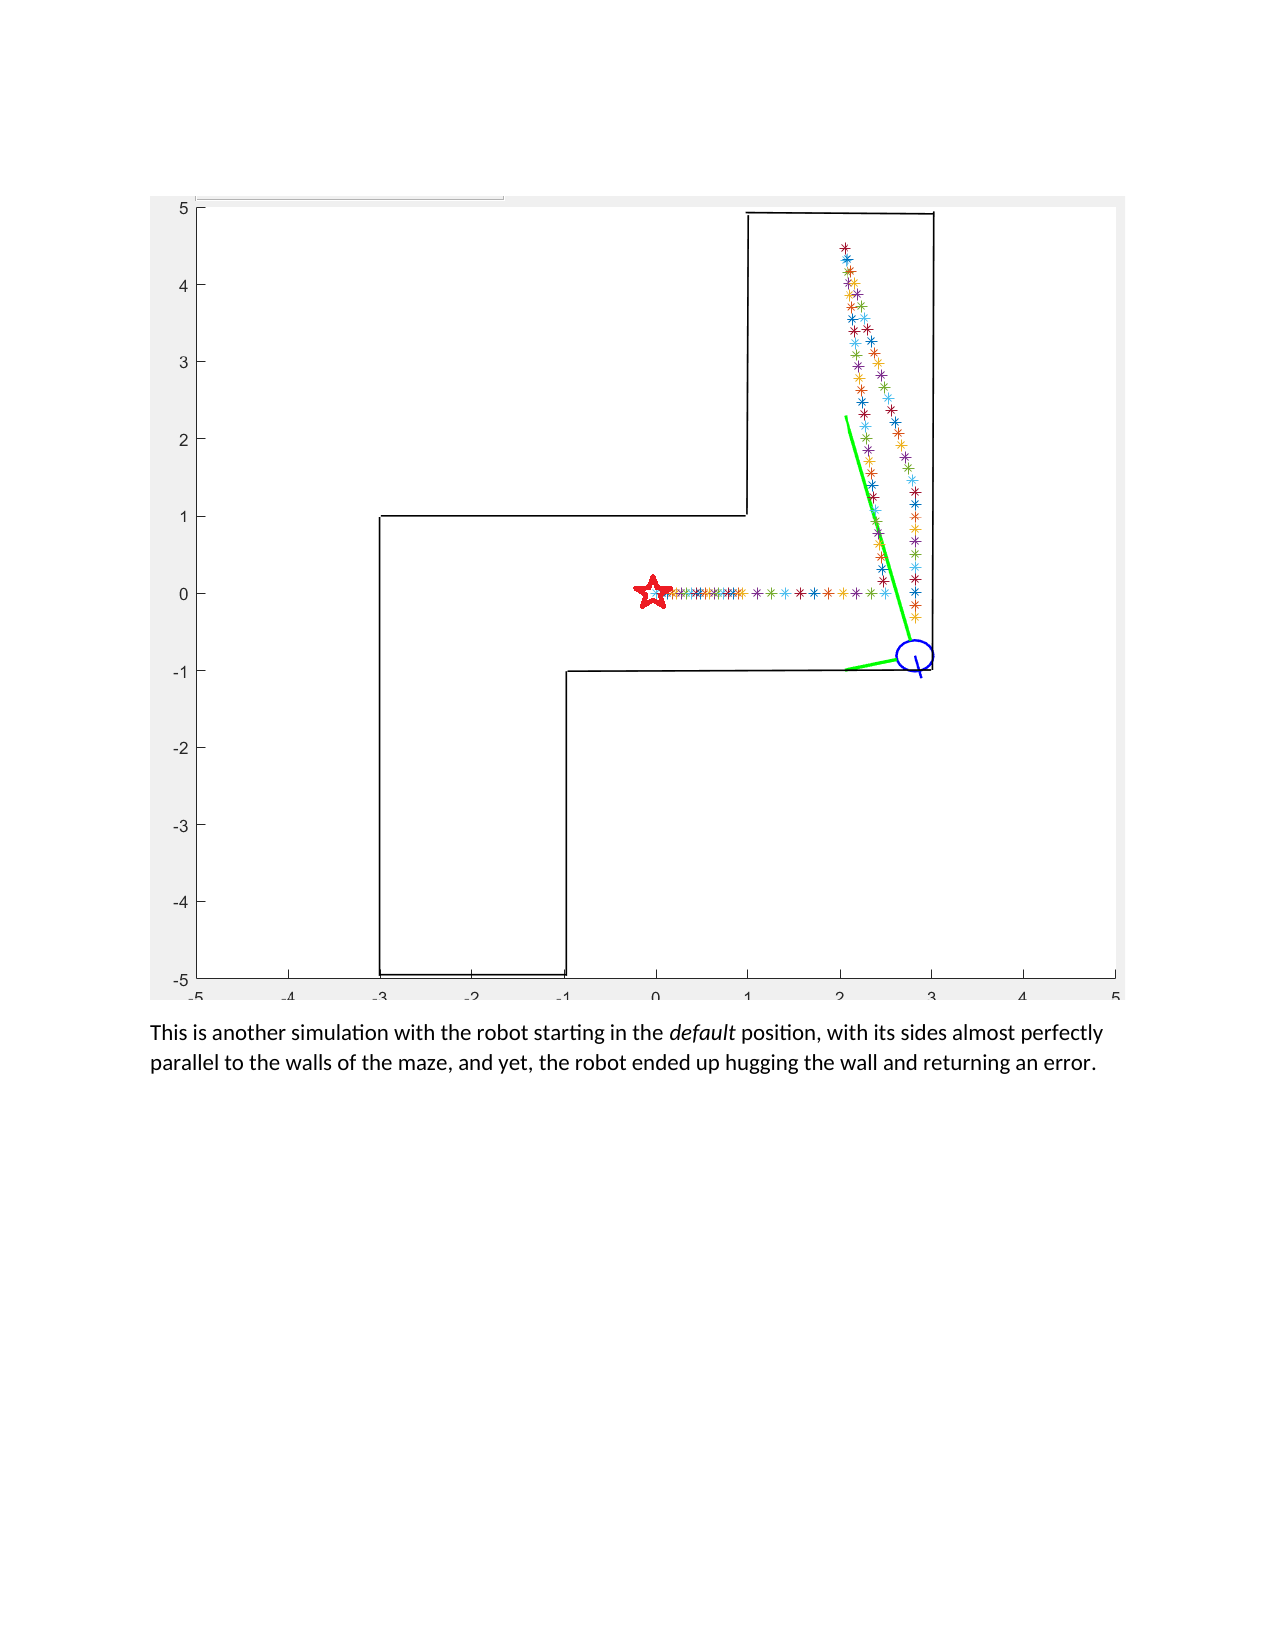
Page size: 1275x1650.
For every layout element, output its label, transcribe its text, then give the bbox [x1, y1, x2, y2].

text This is another simulation with the robot starting in the default position, with its sides almost perfectly parallel to the walls of the maze, and yet, the robot ended up hugging the wall and returning an error. [150, 1018, 1125, 1076]
picture [150, 196, 1125, 1000]
